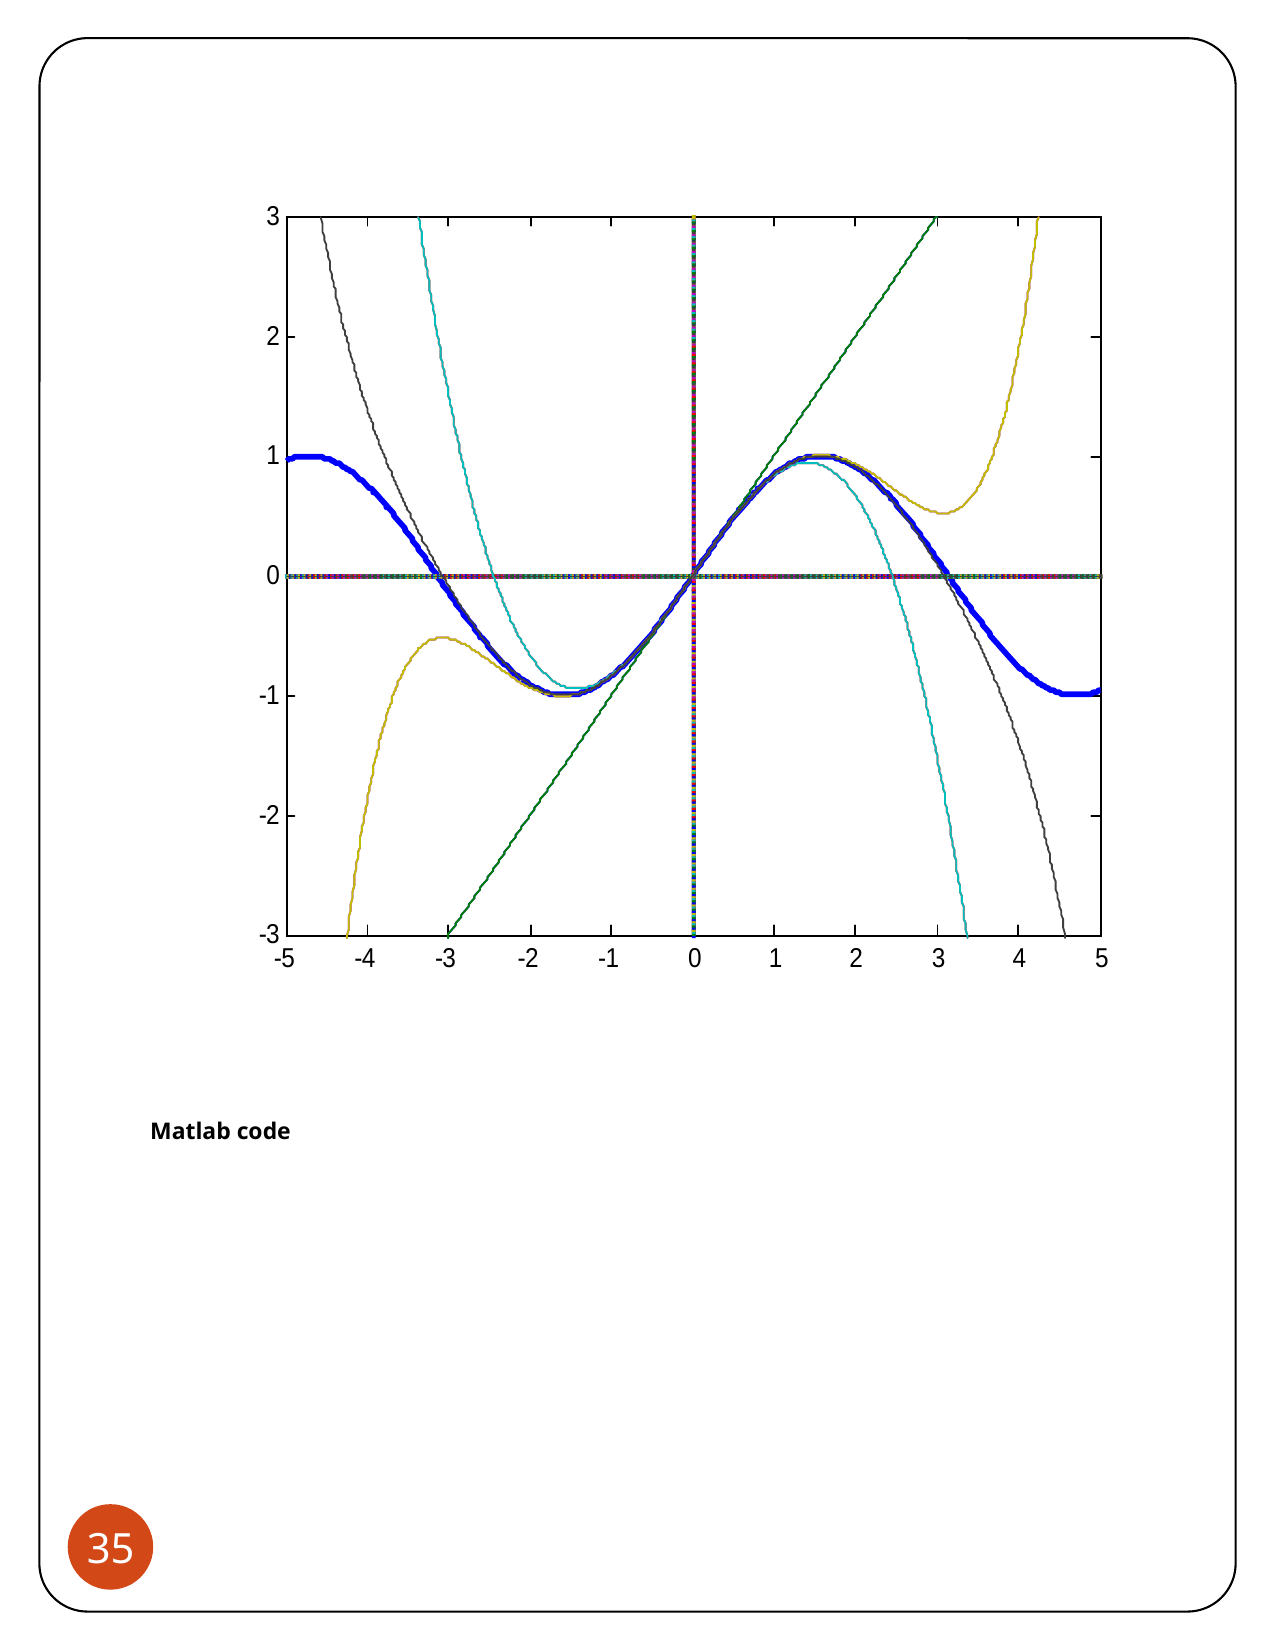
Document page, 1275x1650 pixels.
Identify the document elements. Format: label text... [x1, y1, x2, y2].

text Matlab code [150, 1115, 1125, 1146]
